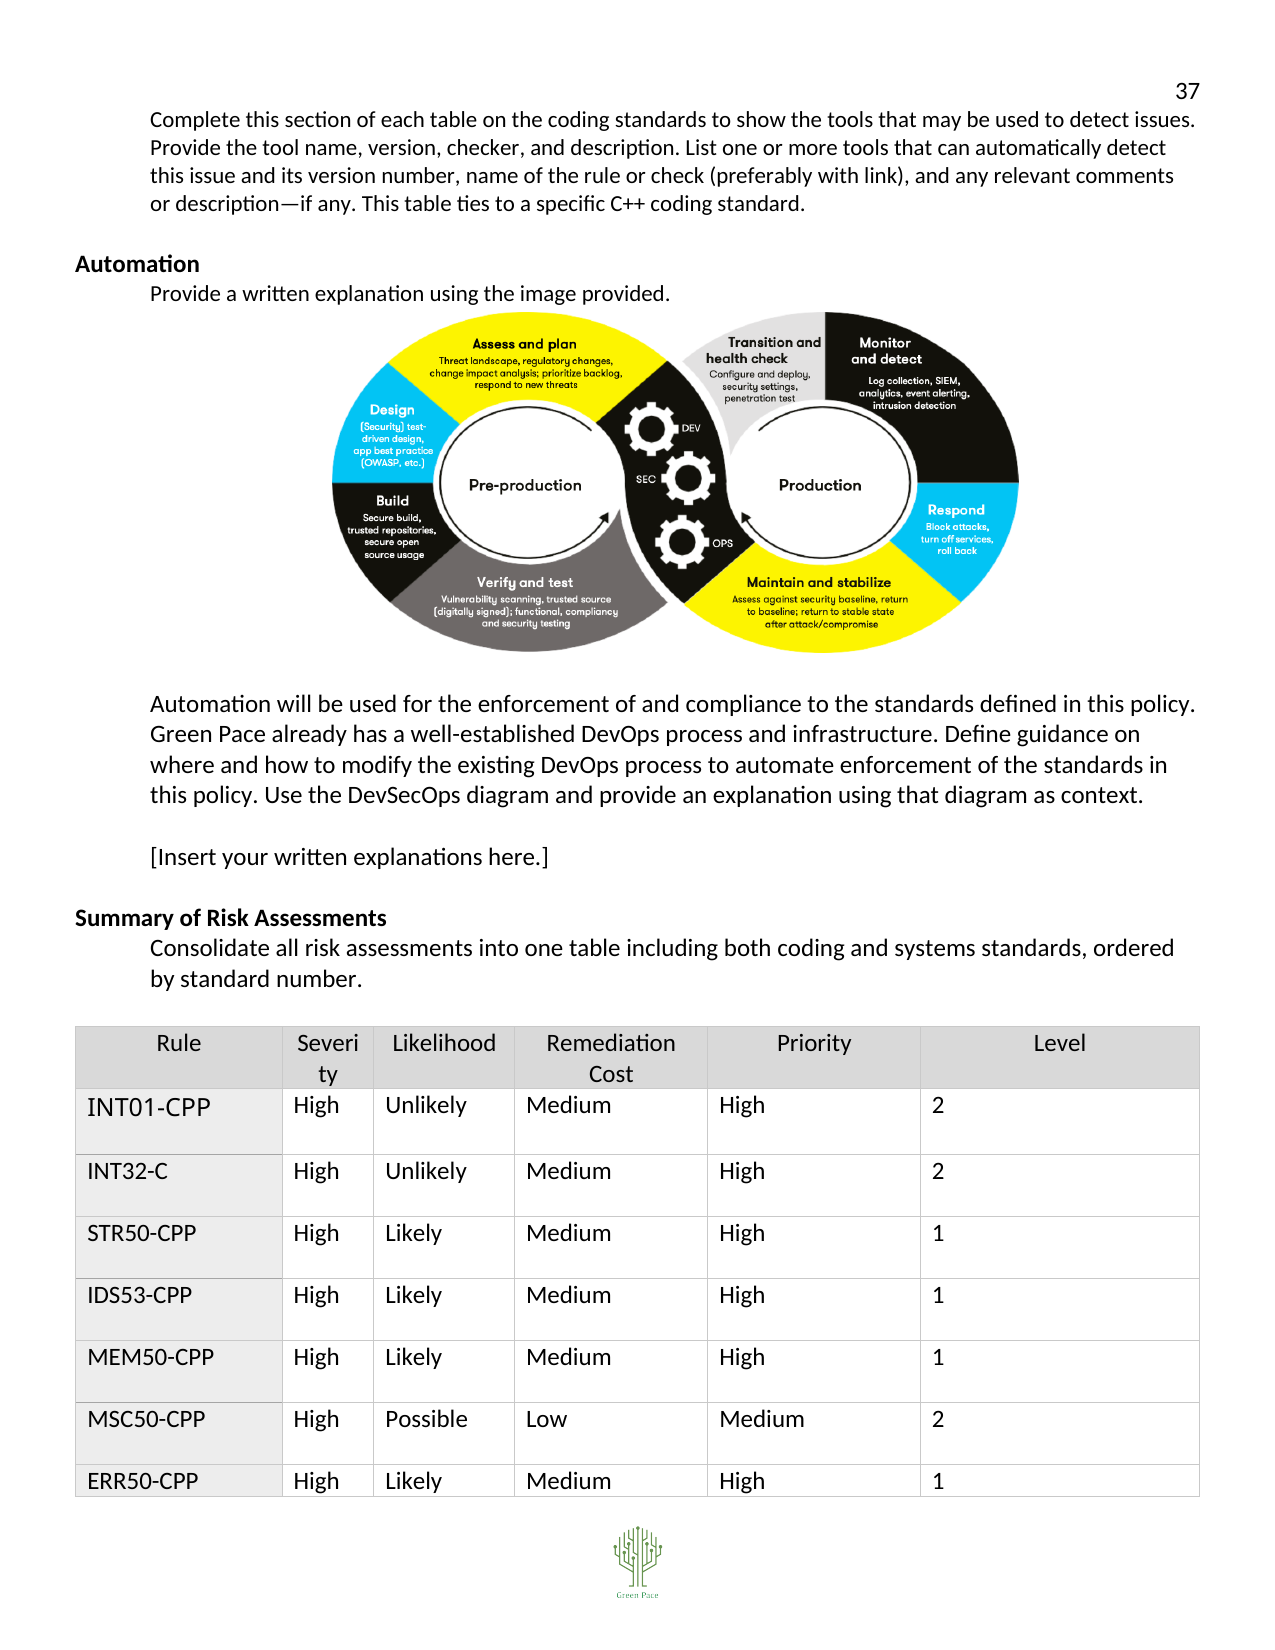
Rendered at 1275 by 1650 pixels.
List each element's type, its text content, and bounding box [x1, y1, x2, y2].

table_cell Medium [708, 1403, 920, 1464]
table_cell INT32-C [76, 1155, 282, 1216]
table_cell High [283, 1279, 373, 1340]
table_cell Medium [515, 1217, 707, 1278]
table_cell High [283, 1089, 373, 1154]
subtitle Automation [75, 248, 1200, 279]
table_header Level [921, 1027, 1199, 1088]
table_header Severity [283, 1027, 373, 1088]
table_header Rule [76, 1027, 282, 1088]
table_cell High [283, 1155, 373, 1216]
text Complete this section of each table on the coding standards to show the tools that may be used to detect issues. Provide the tool name, version, checker, and description. List one or more tools that can automatically detect this issue and its version number, name of the rule or check (preferably with link), and any relevant comments or description—if any. This table ties to a specific C++ coding standard. [150, 106, 1200, 218]
table_cell Medium [515, 1465, 707, 1496]
table_cell High [283, 1341, 373, 1402]
table_header Likelihood [374, 1027, 514, 1088]
table_cell IDS53-CPP [76, 1279, 282, 1340]
table_cell Medium [515, 1089, 707, 1154]
table_cell High [708, 1155, 920, 1216]
table_cell 1 [921, 1217, 1199, 1278]
table_cell High [708, 1341, 920, 1402]
table_cell 1 [921, 1465, 1199, 1496]
table_cell Unlikely [374, 1089, 514, 1154]
table_cell 2 [921, 1155, 1199, 1216]
table_cell Likely [374, 1341, 514, 1402]
table_cell High [708, 1279, 920, 1340]
table_cell MEM50-CPP [76, 1341, 282, 1402]
table_cell Medium [515, 1155, 707, 1216]
picture [605, 1521, 670, 1606]
table_cell ERR50-CPP [76, 1465, 282, 1496]
table_cell High [283, 1465, 373, 1496]
table_cell 2 [921, 1089, 1199, 1154]
text Provide a written explanation using the image provided. [150, 279, 1200, 307]
table_cell INT01-CPP [76, 1089, 282, 1154]
table_header Remediation Cost [515, 1027, 707, 1088]
table_cell 1 [921, 1279, 1199, 1340]
table_cell Medium [515, 1341, 707, 1402]
table_header Priority [708, 1027, 920, 1088]
table_cell High [283, 1403, 373, 1464]
table_cell Medium [515, 1279, 707, 1340]
table_cell High [708, 1465, 920, 1496]
subtitle Summary of Risk Assessments [75, 902, 1200, 932]
table_cell MSC50-CPP [76, 1403, 282, 1464]
text Consolidate all risk assessments into one table including both coding and systems standards, ordered by standard number. [150, 932, 1200, 993]
table_cell Likely [374, 1465, 514, 1496]
table_cell High [283, 1217, 373, 1278]
picture [327, 306, 1023, 658]
table_cell High [708, 1217, 920, 1278]
text [Insert your written explanations here.] [150, 841, 1200, 871]
table_cell STR50-CPP [76, 1217, 282, 1278]
table_cell Low [515, 1403, 707, 1464]
table_cell Unlikely [374, 1155, 514, 1216]
table_cell Likely [374, 1217, 514, 1278]
table_cell Possible [374, 1403, 514, 1464]
table_cell Likely [374, 1279, 514, 1340]
text Automation will be used for the enforcement of and compliance to the standards defined in this policy. Green Pace already has a well-established DevOps process and infrastructure. Define guidance on where and how to modify the existing DevOps process to automate enforcement of the standards in this policy. Use the DevSecOps diagram and provide an explanation using that diagram as context. [150, 688, 1200, 810]
table_cell 2 [921, 1403, 1199, 1464]
table_cell High [708, 1089, 920, 1154]
table_cell 1 [921, 1341, 1199, 1402]
